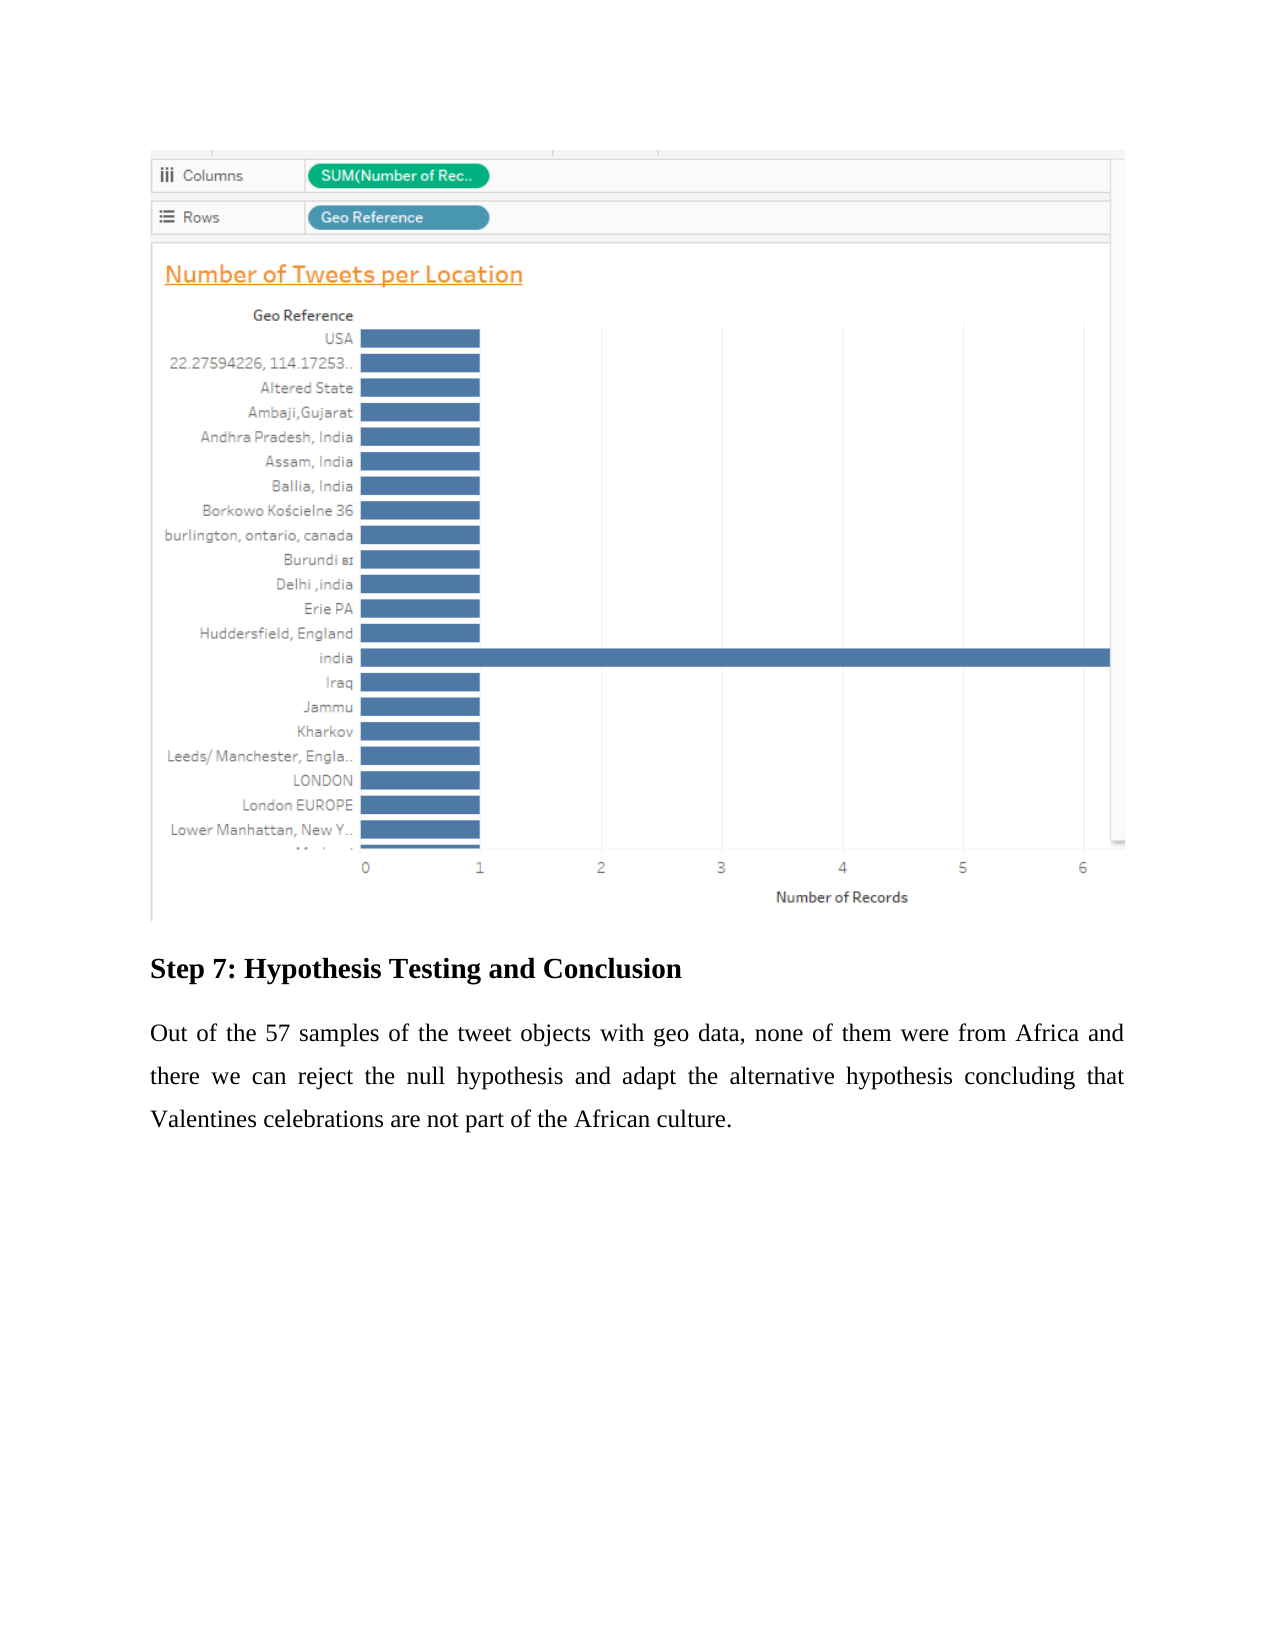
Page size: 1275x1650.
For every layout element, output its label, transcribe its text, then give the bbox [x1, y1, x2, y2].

text Step 7: Hypothesis Testing and Conclusion [150, 951, 1125, 984]
picture [150, 150, 1125, 921]
text Out of the 57 samples of the tweet objects with geo data, none of them were from Africa and there we can reject the null hypothesis and adapt the alternative hypothesis concluding that Valentines celebrations are not part of the African culture. [150, 1018, 1125, 1133]
